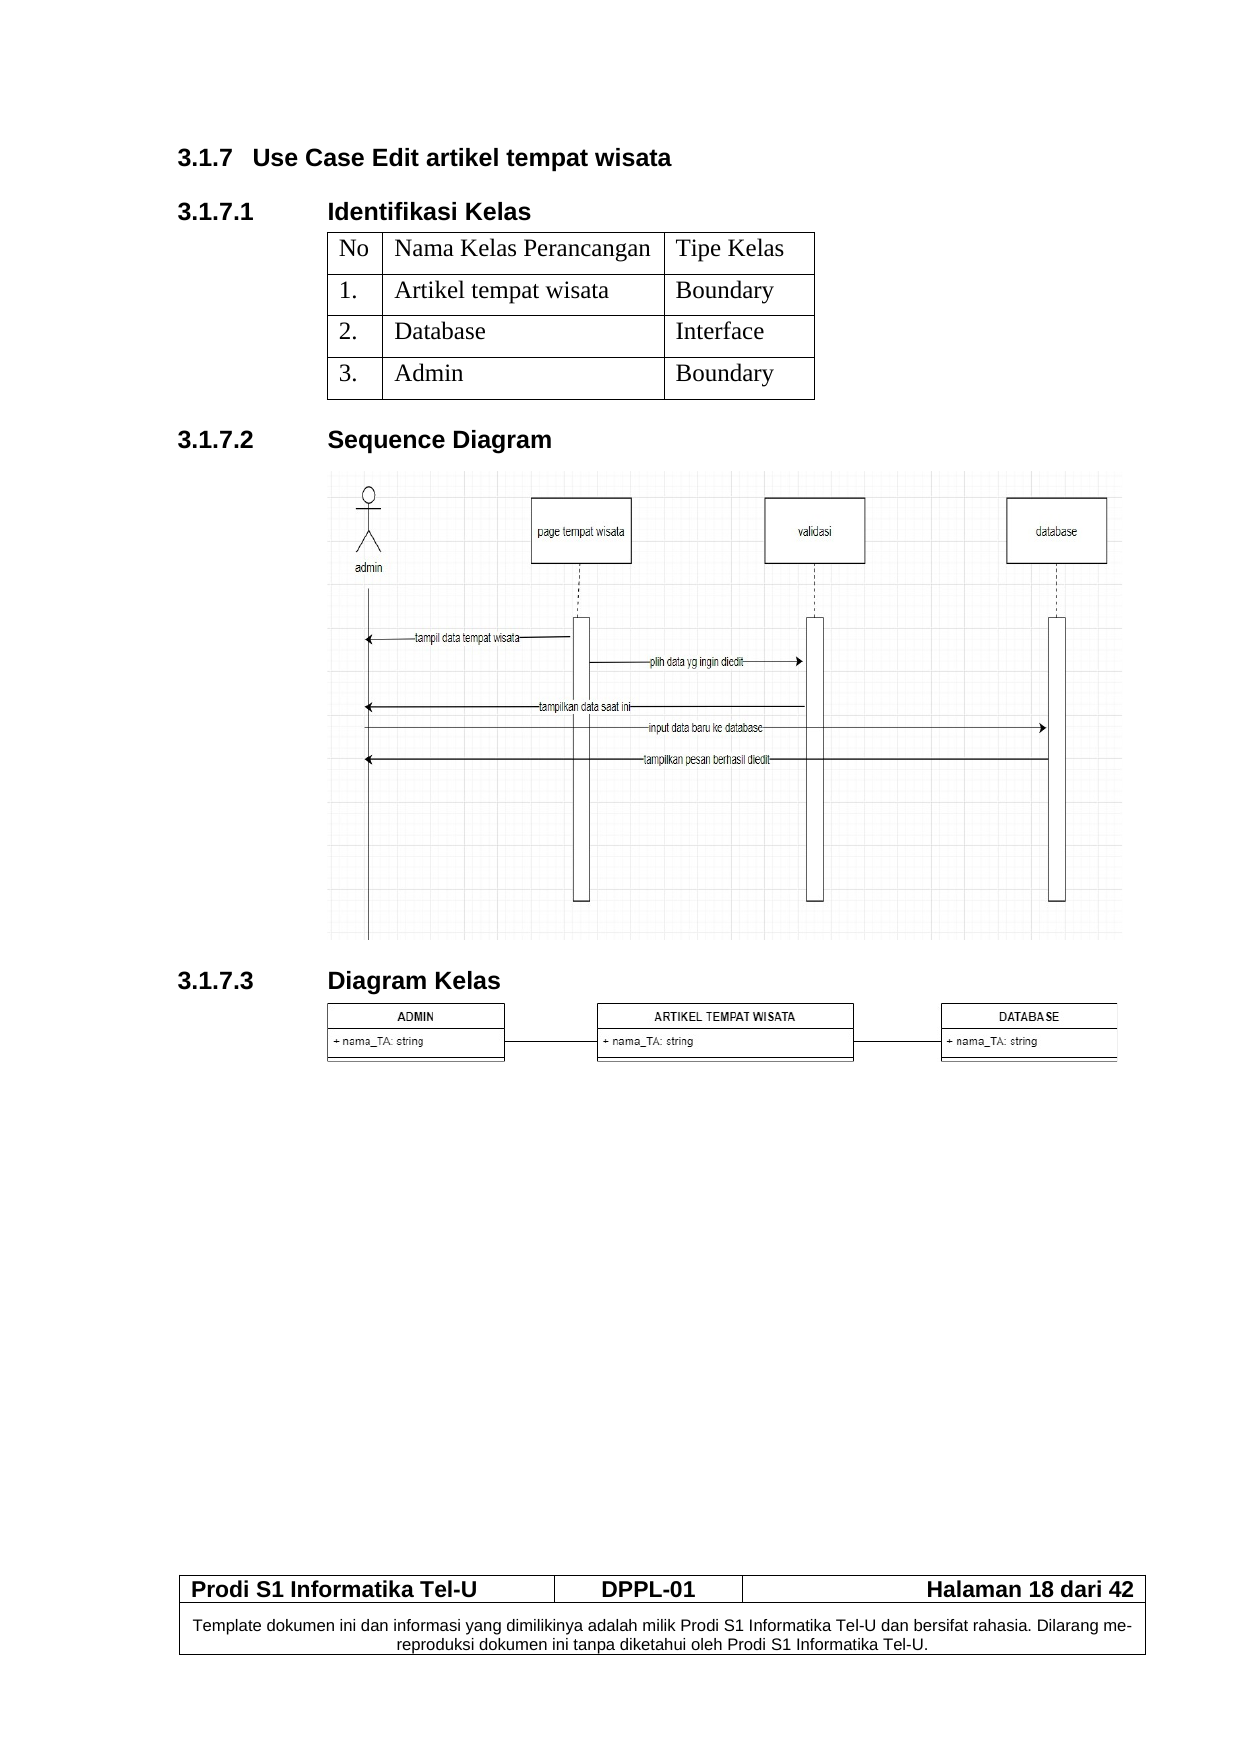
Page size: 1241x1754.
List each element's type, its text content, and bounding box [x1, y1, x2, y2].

subtitle Identifikasi Kelas [177, 197, 1122, 226]
table_header No [328, 233, 382, 274]
subtitle Sequence Diagram [177, 425, 1122, 454]
table_cell Interface [665, 316, 814, 357]
subtitle Diagram Kelas [177, 966, 1122, 995]
picture [327, 1003, 1118, 1062]
picture [327, 471, 1123, 940]
table_cell 2. [328, 316, 382, 357]
subtitle Use Case Edit artikel tempat wisata [177, 143, 1122, 172]
table_cell Boundary [665, 275, 814, 315]
table_cell 3. [328, 358, 382, 399]
table_header Nama Kelas Perancangan [383, 233, 664, 274]
table_cell Boundary [665, 358, 814, 399]
table_cell Database [383, 316, 664, 357]
table_cell Artikel tempat wisata [383, 275, 664, 315]
table_header Tipe Kelas [665, 233, 814, 274]
table_cell 1. [328, 275, 382, 315]
table_cell Admin [383, 358, 664, 399]
